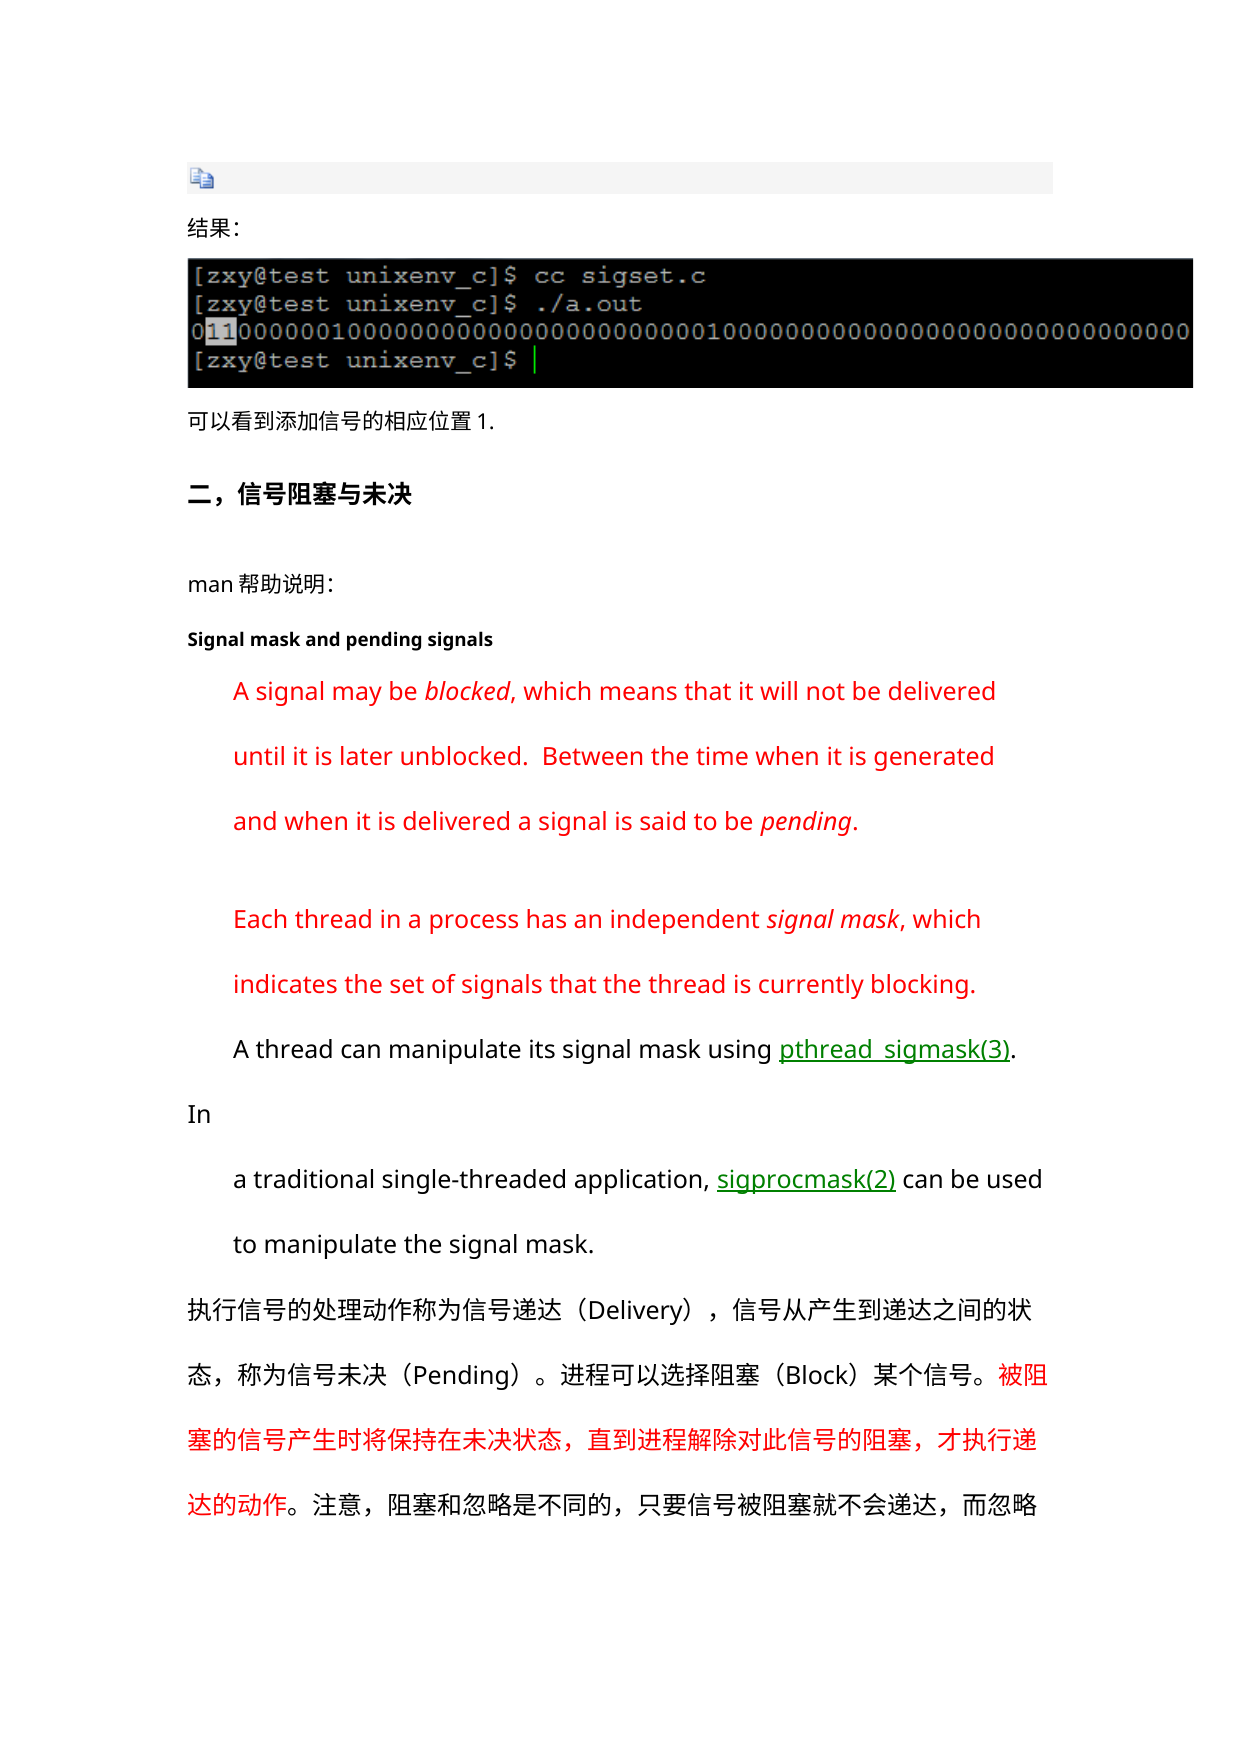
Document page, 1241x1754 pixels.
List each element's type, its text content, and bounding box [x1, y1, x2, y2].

subtitle 二，信号阻塞与未决 [187, 460, 1053, 525]
text A signal may be blocked, which means that it will not be delivered [187, 658, 1053, 723]
text man帮助说明： [187, 567, 1053, 599]
text to manipulate the signal mask. [187, 1211, 1053, 1276]
picture [187, 258, 1194, 388]
picture [187, 162, 219, 194]
text indicates the set of signals that the thread is currently blocking. [187, 951, 1053, 1016]
text and when it is delivered a signal is said to be pending. [187, 788, 1053, 853]
text Each thread in a process has an independent signal mask, which [187, 886, 1053, 951]
text until it is later unblocked. Between the time when it is generated [187, 723, 1053, 788]
text 结果： [187, 210, 1053, 243]
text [187, 1276, 1053, 1536]
text a traditional single-threaded application, sigprocmask(2) can be used [187, 1146, 1053, 1211]
subtitle Signal mask and pending signals [187, 623, 1053, 655]
text 可以看到添加信号的相应位置1. [187, 404, 1053, 436]
text A thread can manipulate its signal mask using pthread_sigmask(3). In [187, 1016, 1053, 1146]
